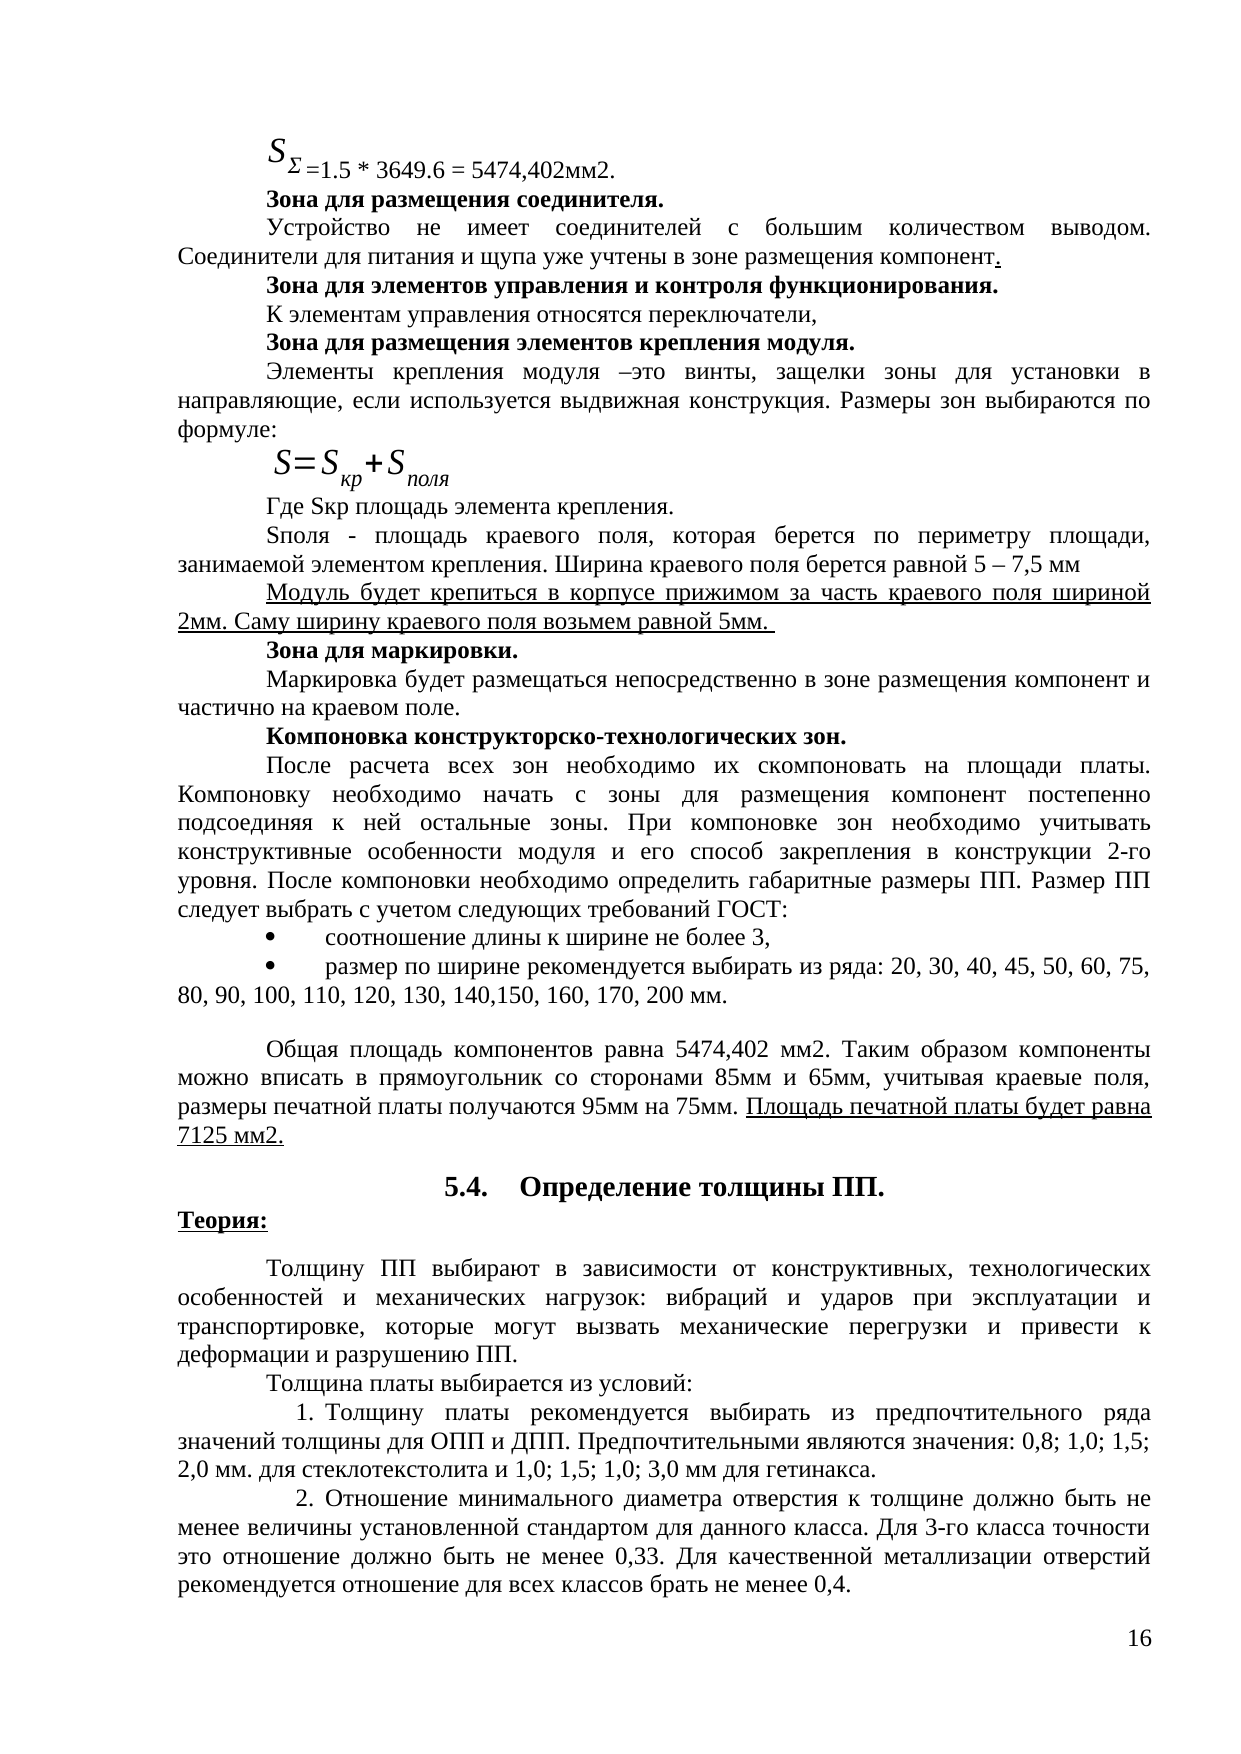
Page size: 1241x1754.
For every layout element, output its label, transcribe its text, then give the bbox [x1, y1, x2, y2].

text Толщина платы выбирается из условий: [177, 1368, 1152, 1397]
text К элементам управления относятся переключатели, [177, 299, 1152, 327]
list Отношение минимального диаметра отверстия к толщине должно быть не менее величины установленной стандартом для данного класса. Для 3-го класса точности это отношение должно быть не менее 0,33. Для качественной металлизации отверстий рекомендуется отношение для всех классов брать не менее 0,4. [177, 1483, 1152, 1598]
text Толщину ПП выбирают в зависимости от конструктивных, технологических особенностей и механических нагрузок: вибраций и ударов при эксплуатации и транспортировке, которые могут вызвать механические перегрузки и привести к деформации и разрушению ПП. [177, 1253, 1152, 1368]
list размер по ширине рекомендуется выбирать из ряда: 20, 30, 40, 45, 50, 60, 75, 80, 90, 100, 110, 120, 130, 140,150, 160, 170, 200 мм. [177, 951, 1152, 1009]
text Элементы крепления модуля –это винты, защелки зоны для установки в направляющие, если используется выдвижная конструкция. Размеры зон выбираются по формуле: [177, 356, 1152, 442]
text Компоновка конструкторско-технологических зон. [177, 721, 1152, 750]
text Маркировка будет размещаться непосредственно в зоне размещения компонент и частично на краевом поле. [177, 664, 1152, 721]
text Теория: [177, 1206, 1152, 1234]
list соотношение длины к ширине не более 3, [177, 922, 1152, 951]
subtitle Определение толщины ПП. [177, 1169, 1152, 1203]
text Общая площадь компонентов равна 5474,402 мм2. Таким образом компоненты можно вписать в прямоугольник со сторонами 85мм и 65мм, учитывая краевые поля, размеры печатной платы получаются 95мм на 75мм. Площадь печатной платы будет равна 7125 мм2. [177, 1034, 1152, 1149]
text Устройство не имеет соединителей с большим количеством выводом. Соединители для питания и щупа уже учтены в зоне размещения компонент. [177, 212, 1152, 270]
text =1.5 * 3649.6 = 5474,402мм2. [177, 131, 1152, 184]
text Sполя - площадь краевого поля, которая берется по периметру площади, занимаемой элементом крепления. Ширина краевого поля берется равной 5 – 7,5 мм [177, 520, 1152, 577]
text Зона для маркировки. [177, 635, 1152, 664]
text Модуль будет крепиться в корпусе прижимом за часть краевого поля шириной 2мм. Саму ширину краевого поля возьмем равной 5мм. [177, 577, 1152, 635]
list Толщину платы рекомендуется выбирать из предпочтительного ряда значений толщины для ОПП и ДПП. Предпочтительными являются значения: 0,8; 1,0; 1,5; 2,0 мм. для стеклотекстолита и 1,0; 1,5; 1,0; 3,0 мм для гетинакса. [177, 1397, 1152, 1483]
text Зона для элементов управления и контроля функционирования. [177, 270, 1152, 299]
text Где Sкр площадь элемента крепления. [177, 491, 1152, 520]
text После расчета всех зон необходимо их скомпоновать на площади платы. Компоновку необходимо начать с зоны для размещения компонент постепенно подсоединяя к ней остальные зоны. При компоновке зон необходимо учитывать конструктивные особенности модуля и его способ закрепления в конструкции 2-го уровня. После компоновки необходимо определить габаритные размеры ПП. Размер ПП следует выбрать с учетом следующих требований ГОСТ: [177, 750, 1152, 922]
text Зона для размещения элементов крепления модуля. [177, 327, 1152, 356]
text Зона для размещения соединителя. [177, 184, 1152, 212]
